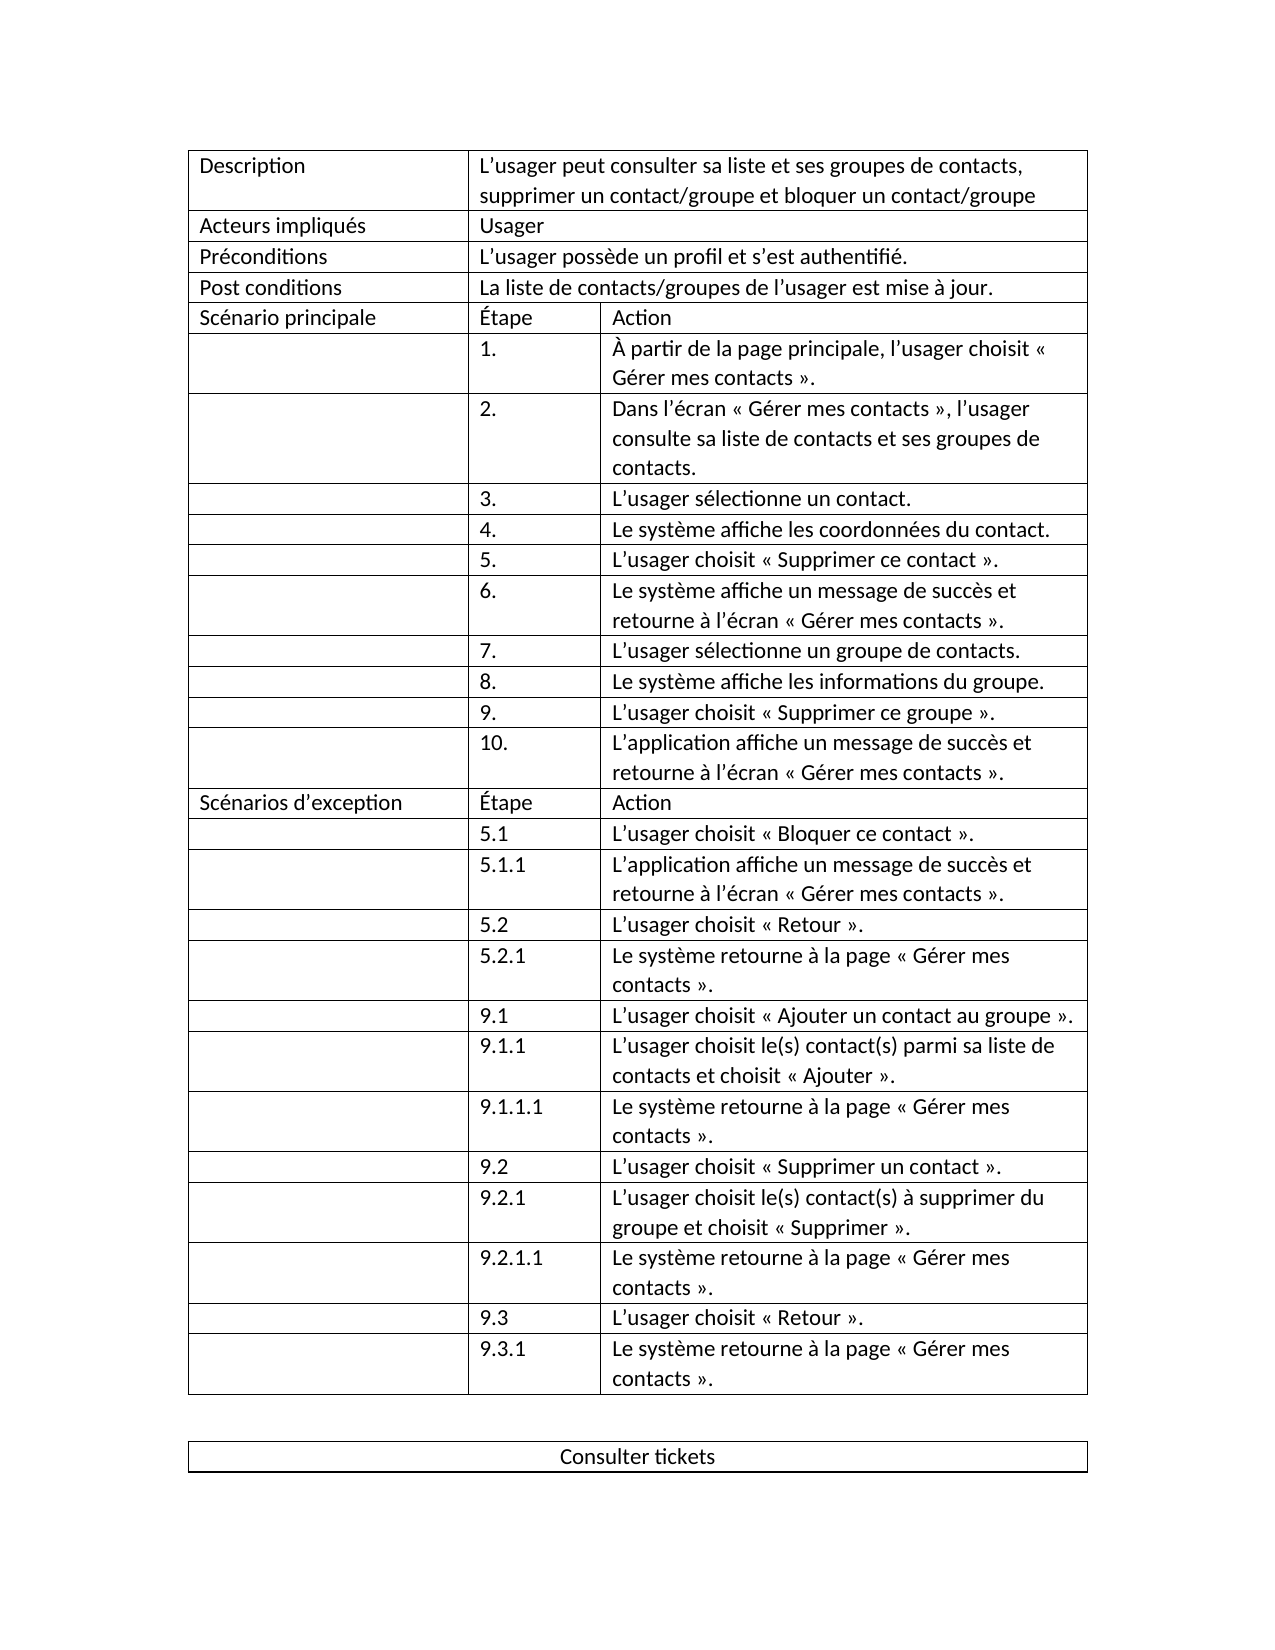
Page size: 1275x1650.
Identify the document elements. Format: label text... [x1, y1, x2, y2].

table_cell 9.2 [469, 1152, 600, 1182]
table_cell [189, 910, 468, 940]
table_cell [189, 1334, 468, 1393]
table_cell [189, 515, 468, 544]
table_cell [189, 1243, 468, 1302]
table_cell Acteurs impliqués [189, 211, 468, 241]
table_cell [189, 545, 468, 575]
table_cell 7. [469, 636, 600, 666]
table_cell L’usager choisit « Retour ». [601, 1304, 1087, 1333]
table_cell L’usager choisit « Supprimer ce groupe ». [601, 698, 1087, 727]
table_cell L’usager choisit le(s) contact(s) parmi sa liste de contacts et choisit « Ajouter ». [601, 1032, 1087, 1091]
table_cell Le système retourne à la page « Gérer mes contacts ». [601, 1243, 1087, 1302]
table_cell La liste de contacts/groupes de l’usager est mise à jour. [469, 273, 1087, 302]
table_cell 8. [469, 667, 600, 697]
table_cell À partir de la page principale, l’usager choisit « Gérer mes contacts ». [601, 334, 1087, 393]
table_cell 9.3 [469, 1304, 600, 1333]
table_cell 5.2.1 [469, 941, 600, 1000]
table_cell 5. [469, 545, 600, 575]
table_cell L’usager peut consulter sa liste et ses groupes de contacts, supprimer un contact/groupe et bloquer un contact/groupe [469, 151, 1087, 210]
table_cell 2. [469, 394, 600, 483]
table_cell L’usager choisit « Supprimer un contact ». [601, 1152, 1087, 1182]
table_cell L’usager sélectionne un contact. [601, 484, 1087, 514]
table_cell L’application affiche un message de succès et retourne à l’écran « Gérer mes contacts ». [601, 728, 1087, 787]
table_cell Le système retourne à la page « Gérer mes contacts ». [601, 1092, 1087, 1151]
table_cell [189, 1032, 468, 1091]
table_cell 9.2.1 [469, 1183, 600, 1242]
table_cell Action [601, 303, 1087, 333]
table_cell Scénario principale [189, 303, 468, 333]
table_cell L’usager choisit « Supprimer ce contact ». [601, 545, 1087, 575]
table_cell [189, 334, 468, 393]
table_cell [189, 819, 468, 849]
table_cell 6. [469, 576, 600, 635]
table_cell [189, 394, 468, 483]
table_cell 10. [469, 728, 600, 787]
table_cell [189, 850, 468, 909]
table_cell Le système affiche un message de succès et retourne à l’écran « Gérer mes contacts ». [601, 576, 1087, 635]
table_cell [189, 667, 468, 697]
table_cell L’usager choisit « Ajouter un contact au groupe ». [601, 1001, 1087, 1031]
table_cell [189, 1152, 468, 1182]
table_cell L’usager possède un profil et s’est authentifié. [469, 242, 1087, 272]
table_cell L’usager sélectionne un groupe de contacts. [601, 636, 1087, 666]
table_cell [189, 636, 468, 666]
table_cell L’application affiche un message de succès et retourne à l’écran « Gérer mes contacts ». [601, 850, 1087, 909]
table_cell 9.1.1.1 [469, 1092, 600, 1151]
table_cell Le système affiche les informations du groupe. [601, 667, 1087, 697]
table_cell [189, 1304, 468, 1333]
table_cell [189, 484, 468, 514]
table_cell Étape [469, 303, 600, 333]
table_cell Action [601, 789, 1087, 818]
table_cell 5.2 [469, 910, 600, 940]
table_cell 9.1.1 [469, 1032, 600, 1091]
table_cell [189, 1183, 468, 1242]
table_cell 5.1 [469, 819, 600, 849]
table_cell [189, 728, 468, 787]
table_cell 9.1 [469, 1001, 600, 1031]
table_cell 9.3.1 [469, 1334, 600, 1393]
table_cell [189, 698, 468, 727]
table_header Consulter tickets [189, 1442, 1087, 1471]
table_cell Description [189, 151, 468, 210]
table_cell Préconditions [189, 242, 468, 272]
table_cell Étape [469, 789, 600, 818]
table_cell L’usager choisit le(s) contact(s) à supprimer du groupe et choisit « Supprimer ». [601, 1183, 1087, 1242]
table_cell L’usager choisit « Retour ». [601, 910, 1087, 940]
table_cell [189, 1001, 468, 1031]
table_cell Usager [469, 211, 1087, 241]
table_cell 9. [469, 698, 600, 727]
table_cell 1. [469, 334, 600, 393]
table_cell 4. [469, 515, 600, 544]
table_cell Le système retourne à la page « Gérer mes contacts ». [601, 1334, 1087, 1393]
table_cell L’usager choisit « Bloquer ce contact ». [601, 819, 1087, 849]
table_cell [189, 576, 468, 635]
table_cell Scénarios d’exception [189, 789, 468, 818]
table_cell Le système affiche les coordonnées du contact. [601, 515, 1087, 544]
table_cell 5.1.1 [469, 850, 600, 909]
table_cell 9.2.1.1 [469, 1243, 600, 1302]
table_cell Le système retourne à la page « Gérer mes contacts ». [601, 941, 1087, 1000]
table_cell [189, 941, 468, 1000]
table_cell [189, 1092, 468, 1151]
table_cell Dans l’écran « Gérer mes contacts », l’usager consulte sa liste de contacts et ses groupes de contacts. [601, 394, 1087, 483]
table_cell 3. [469, 484, 600, 514]
table_cell Post conditions [189, 273, 468, 302]
